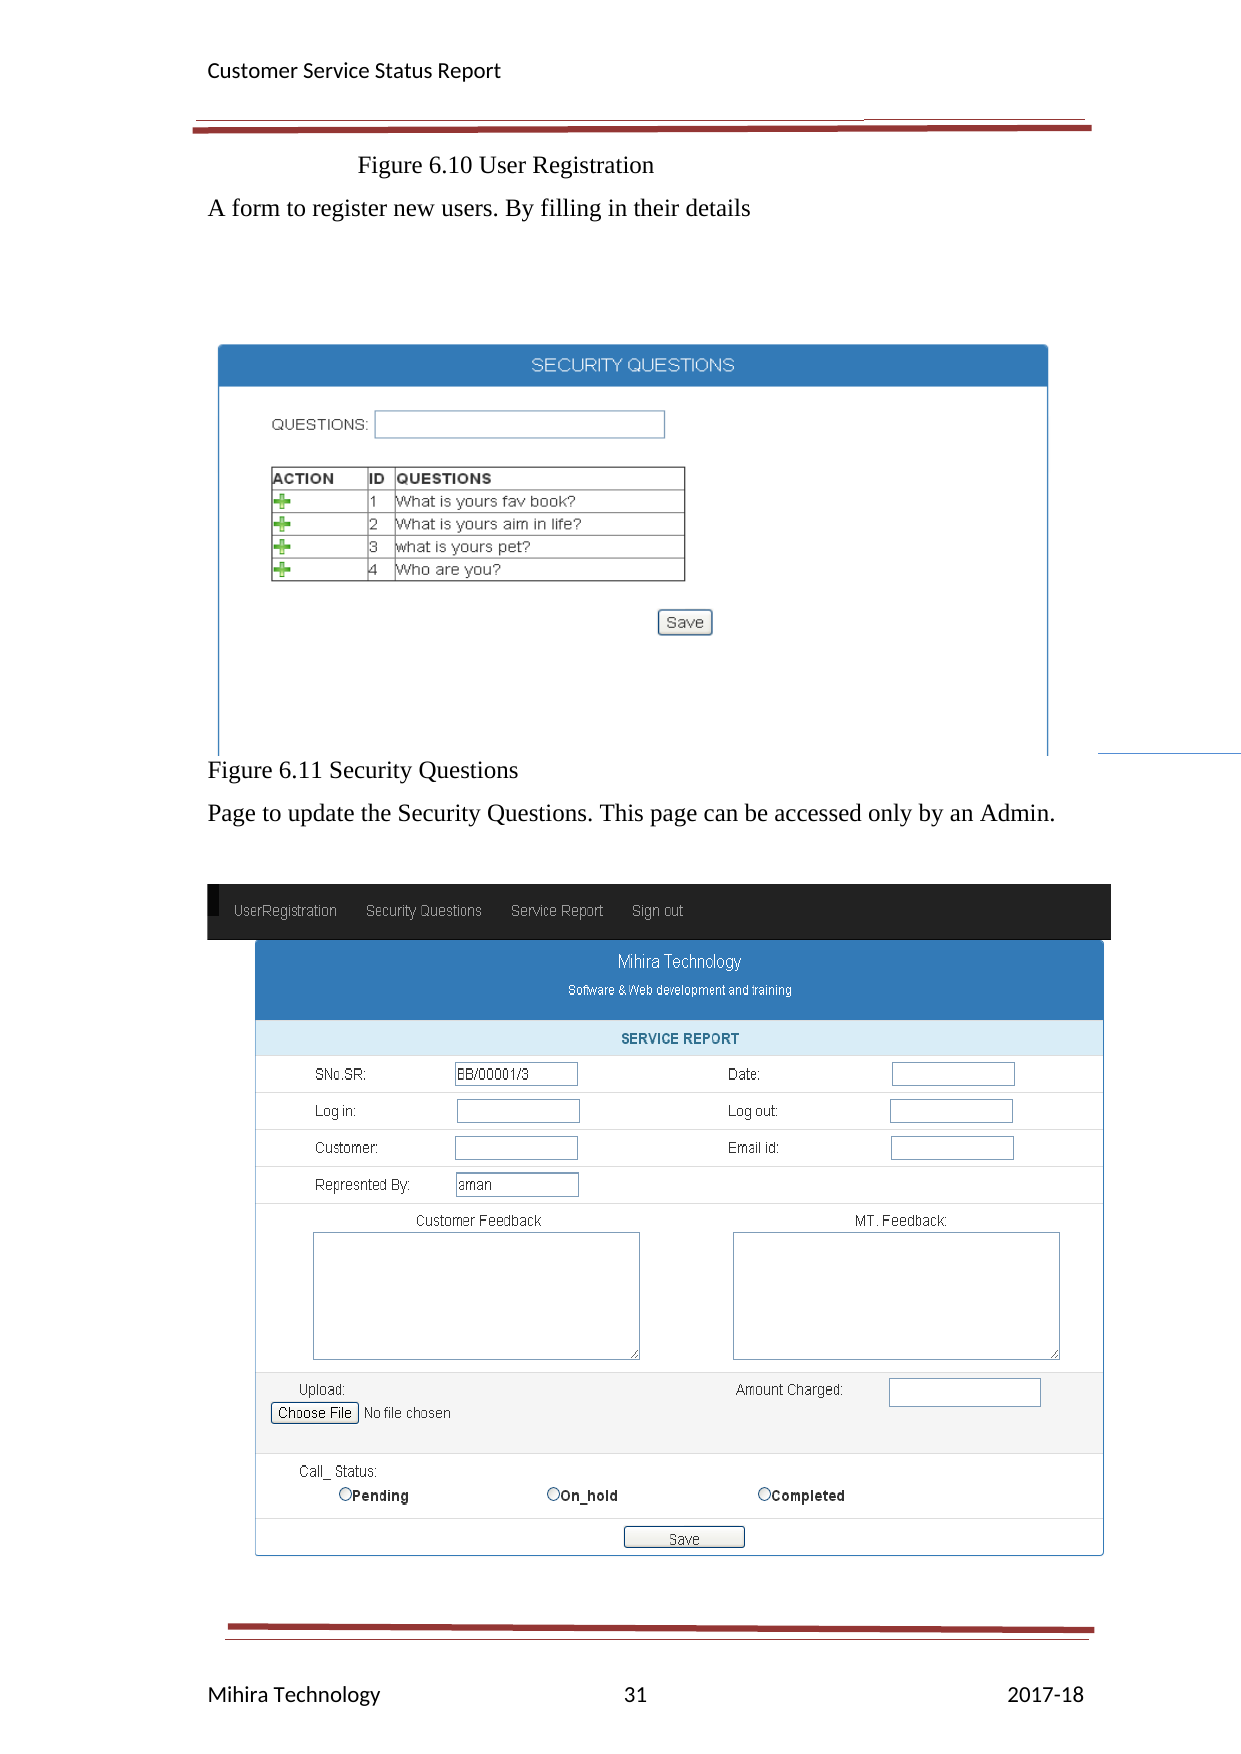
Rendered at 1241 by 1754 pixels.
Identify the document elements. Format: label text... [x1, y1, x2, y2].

list Figure 6.10 User Registration A form to register new users. By filling in their details [207, 150, 1090, 222]
picture [207, 884, 1111, 1565]
picture [207, 332, 1068, 756]
list Page to update the Security Questions. This page can be accessed only by an Admin. [207, 798, 1090, 827]
